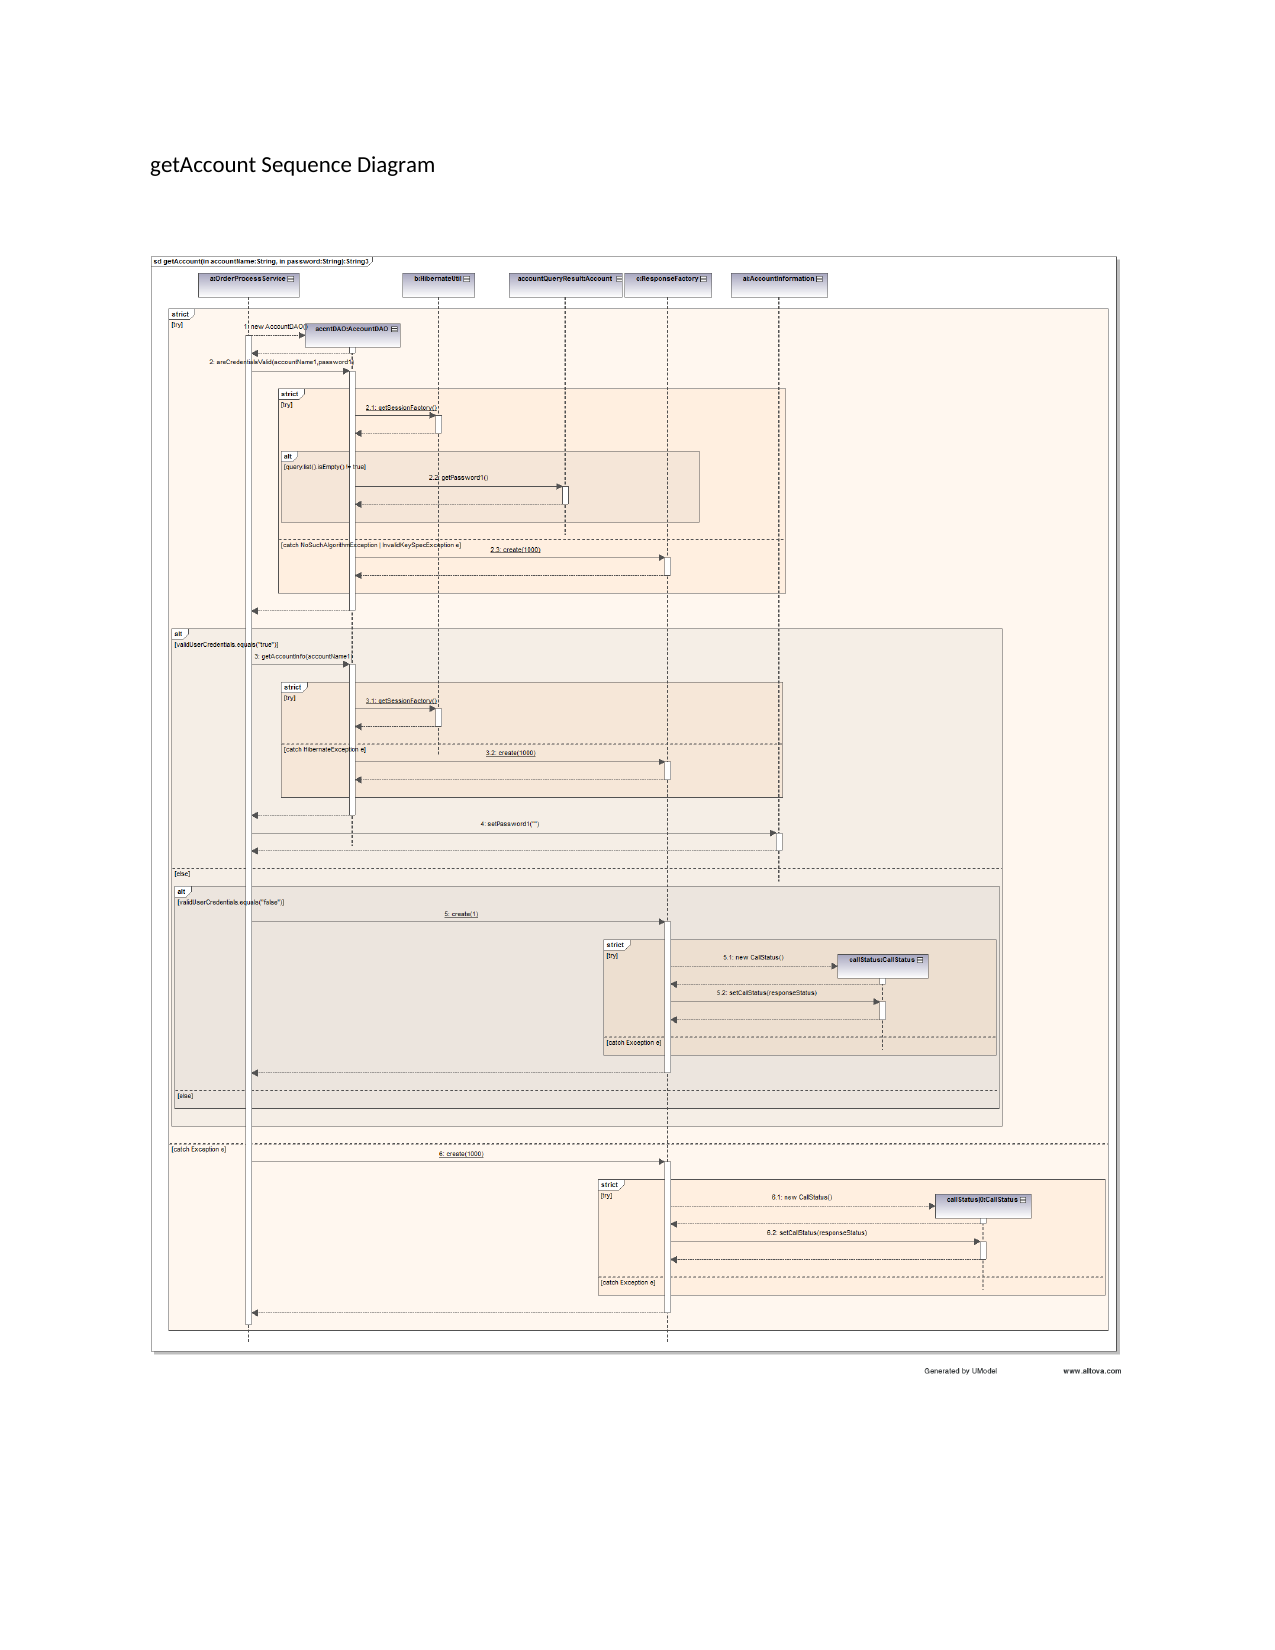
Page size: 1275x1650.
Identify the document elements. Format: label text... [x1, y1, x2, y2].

text getAccount Sequence Diagram [150, 150, 1125, 178]
picture [150, 256, 1125, 1375]
